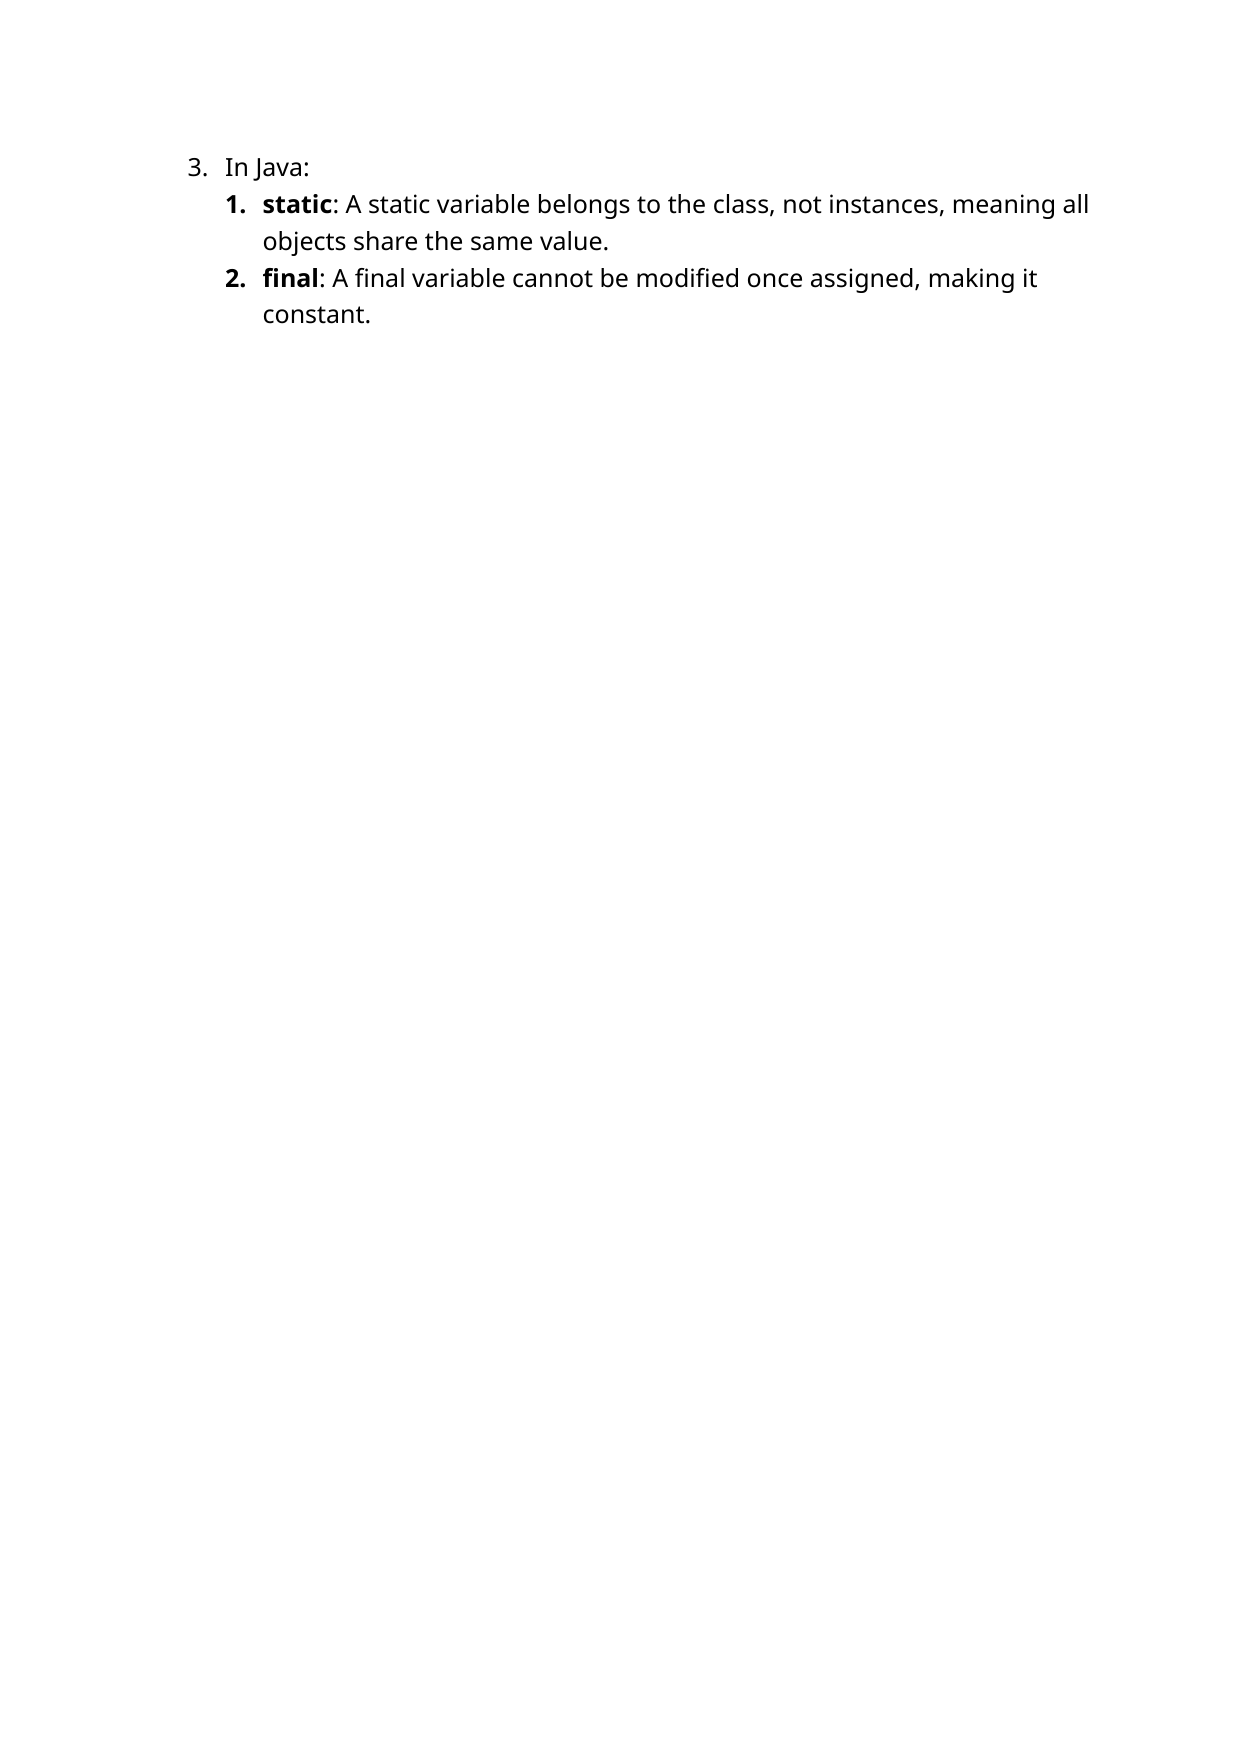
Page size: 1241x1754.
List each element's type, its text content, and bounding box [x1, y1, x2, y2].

list In Java: [187, 150, 1090, 184]
list static: A static variable belongs to the class, not instances, meaning all objects share the same value. [225, 187, 1090, 258]
list final: A final variable cannot be modified once assigned, making it constant. [225, 260, 1090, 331]
